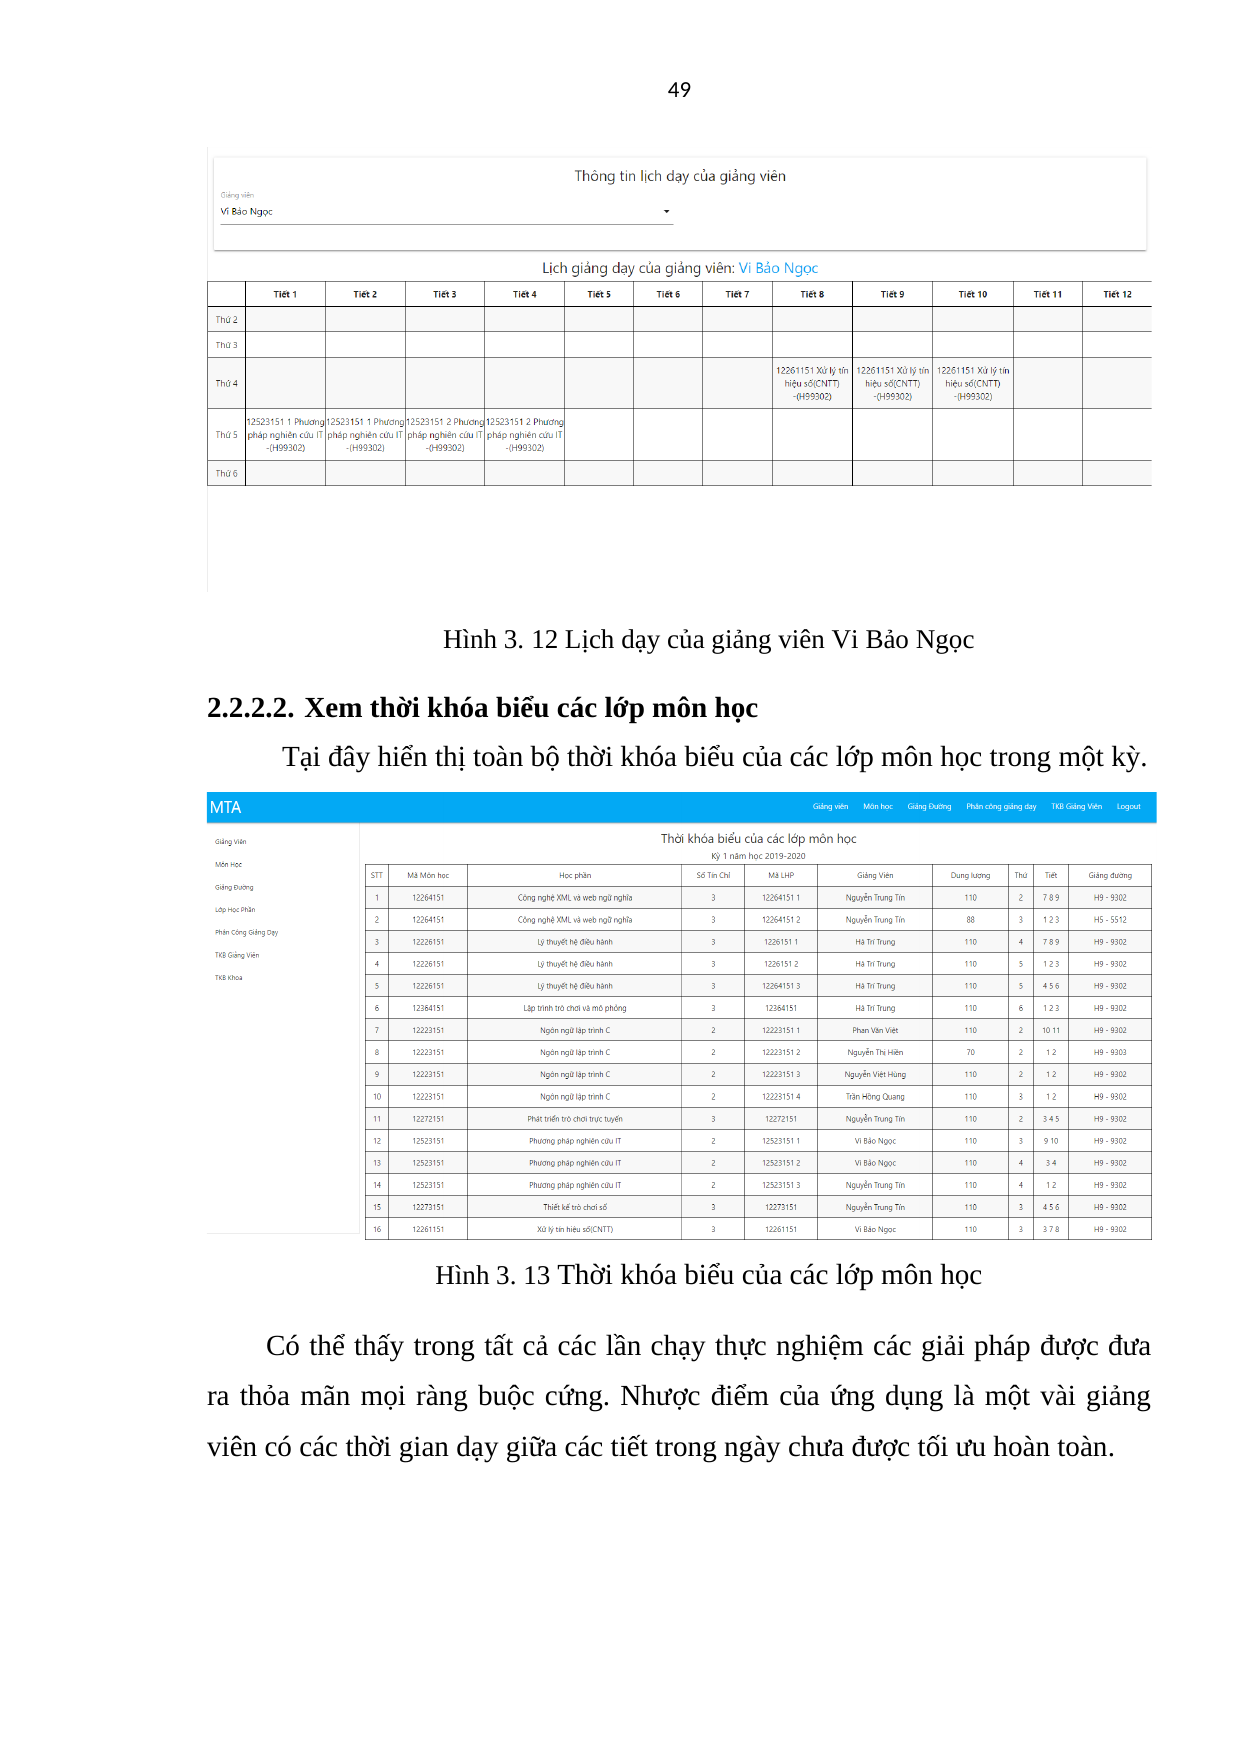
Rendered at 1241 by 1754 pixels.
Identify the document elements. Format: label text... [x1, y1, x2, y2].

picture [206, 147, 1152, 592]
text Có thể thấy trong tất cả các lần chạy thực nghiệm các giải pháp được đưa ra thỏa mãn mọi ràng buộc cứng. Nhược điểm của ứng dụng là một vài giảng viên có các thời gian dạy giữa các tiết trong ngày chưa được tối ưu hoàn toàn. [207, 1328, 1152, 1462]
text Tại đây hiển thị toàn bộ thời khóa biểu của các lớp môn học trong một kỳ. [207, 739, 1152, 772]
picture [206, 823, 1157, 1240]
subtitle Xem thời khóa biểu các lớp môn học [207, 690, 1152, 724]
